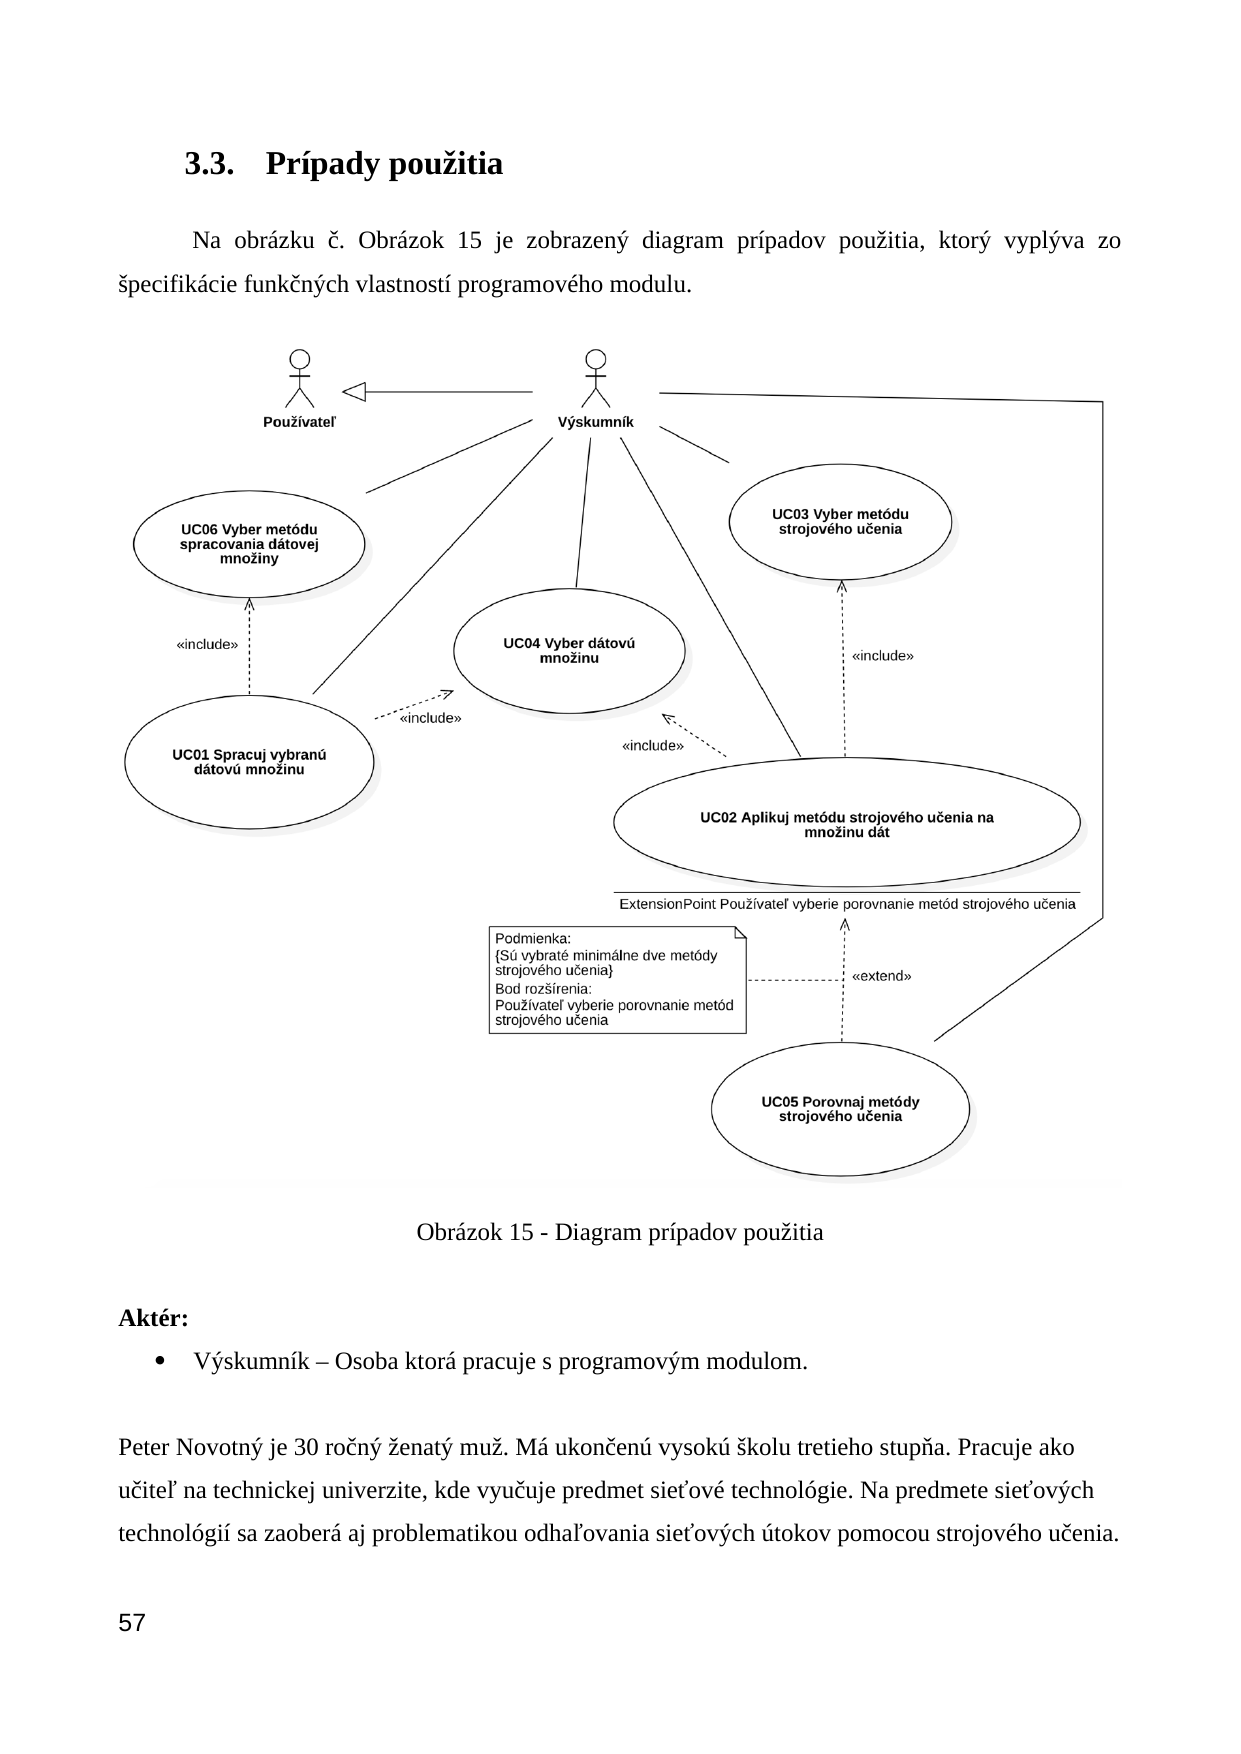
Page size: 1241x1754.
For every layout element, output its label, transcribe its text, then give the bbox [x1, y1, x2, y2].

picture [118, 345, 1122, 1188]
text Na obrázku č. 15 je zobrazený diagram prípadov použitia, ktorý vyplýva zo špecifikácie funkčných vlastností programového modulu. [118, 226, 1122, 297]
subtitle Prípady použitia [184, 143, 1122, 181]
text Obrázok 15 - Diagram prípadov použitia [118, 1188, 1122, 1245]
text Aktér: [118, 1303, 1122, 1332]
text Peter Novotný je 30 ročný ženatý muž. Má ukončenú vysokú školu tretieho stupňa. Pracuje ako učiteľ na technickej univerzite, kde vyučuje predmet sieťové technológie. Na predmete sieťových technológií sa zaoberá aj problematikou odhaľovania sieťových útokov pomocou strojového učenia. [118, 1432, 1122, 1547]
list Výskumník – Osoba ktorá pracuje s programovým modulom. [156, 1346, 1122, 1375]
